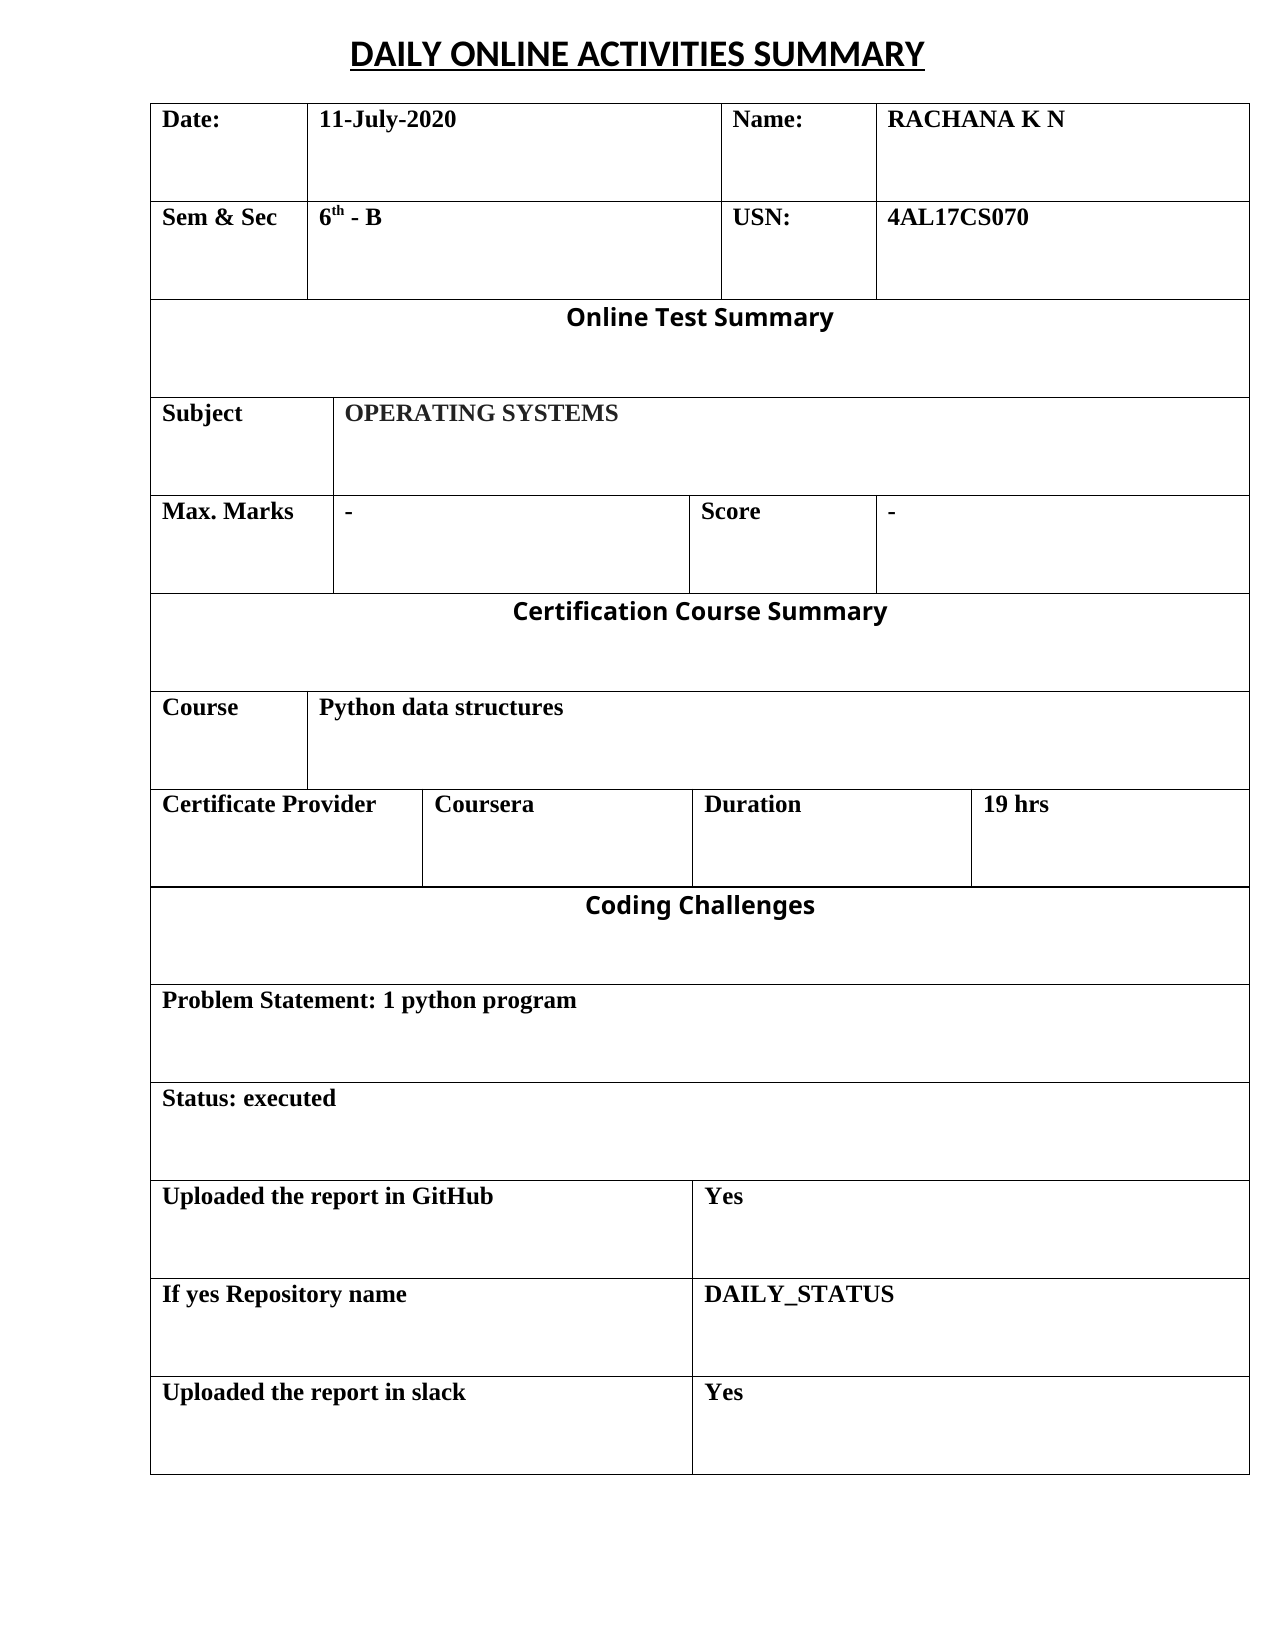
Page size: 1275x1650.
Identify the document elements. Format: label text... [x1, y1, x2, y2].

table_cell USN: [722, 202, 876, 299]
table_cell - [877, 496, 1249, 593]
table_cell Online Test Summary [151, 300, 1249, 397]
table_cell Problem Statement: 1 python program [151, 985, 1249, 1082]
table_header Date: [151, 104, 307, 201]
table_cell - [334, 496, 689, 593]
table_cell Uploaded the report in slack [151, 1377, 692, 1474]
table_header RACHANA K N [877, 104, 1249, 201]
table_cell Certification Course Summary [151, 594, 1249, 691]
table_cell Yes [693, 1181, 1249, 1278]
table_cell 19 hrs [972, 790, 1249, 886]
table_cell Uploaded the report in GitHub [151, 1181, 692, 1278]
table_header Name: [722, 104, 876, 201]
table_cell Max. Marks [151, 496, 333, 593]
table_cell DAILY_STATUS [693, 1279, 1249, 1376]
table_cell Sem & Sec [151, 202, 307, 299]
text DAILY ONLINE ACTIVITIES SUMMARY [150, 29, 1125, 75]
table_cell Yes [693, 1377, 1249, 1474]
table_cell Duration [693, 790, 971, 886]
table_cell 6th - B [308, 202, 721, 299]
table_cell OPERATING SYSTEMS [334, 398, 1249, 495]
table_cell Coding Challenges [151, 888, 1249, 984]
table_cell Status: executed [151, 1083, 1249, 1180]
table_cell 4AL17CS070 [877, 202, 1249, 299]
table_cell If yes Repository name [151, 1279, 692, 1376]
table_cell Subject [151, 398, 333, 495]
table_header 11-July-2020 [308, 104, 721, 201]
table_cell Score [690, 496, 876, 593]
table_cell Course [151, 692, 307, 788]
table_cell Coursera [423, 790, 692, 886]
table_cell Python data structures [308, 692, 1249, 788]
table_cell Certificate Provider [151, 790, 422, 886]
